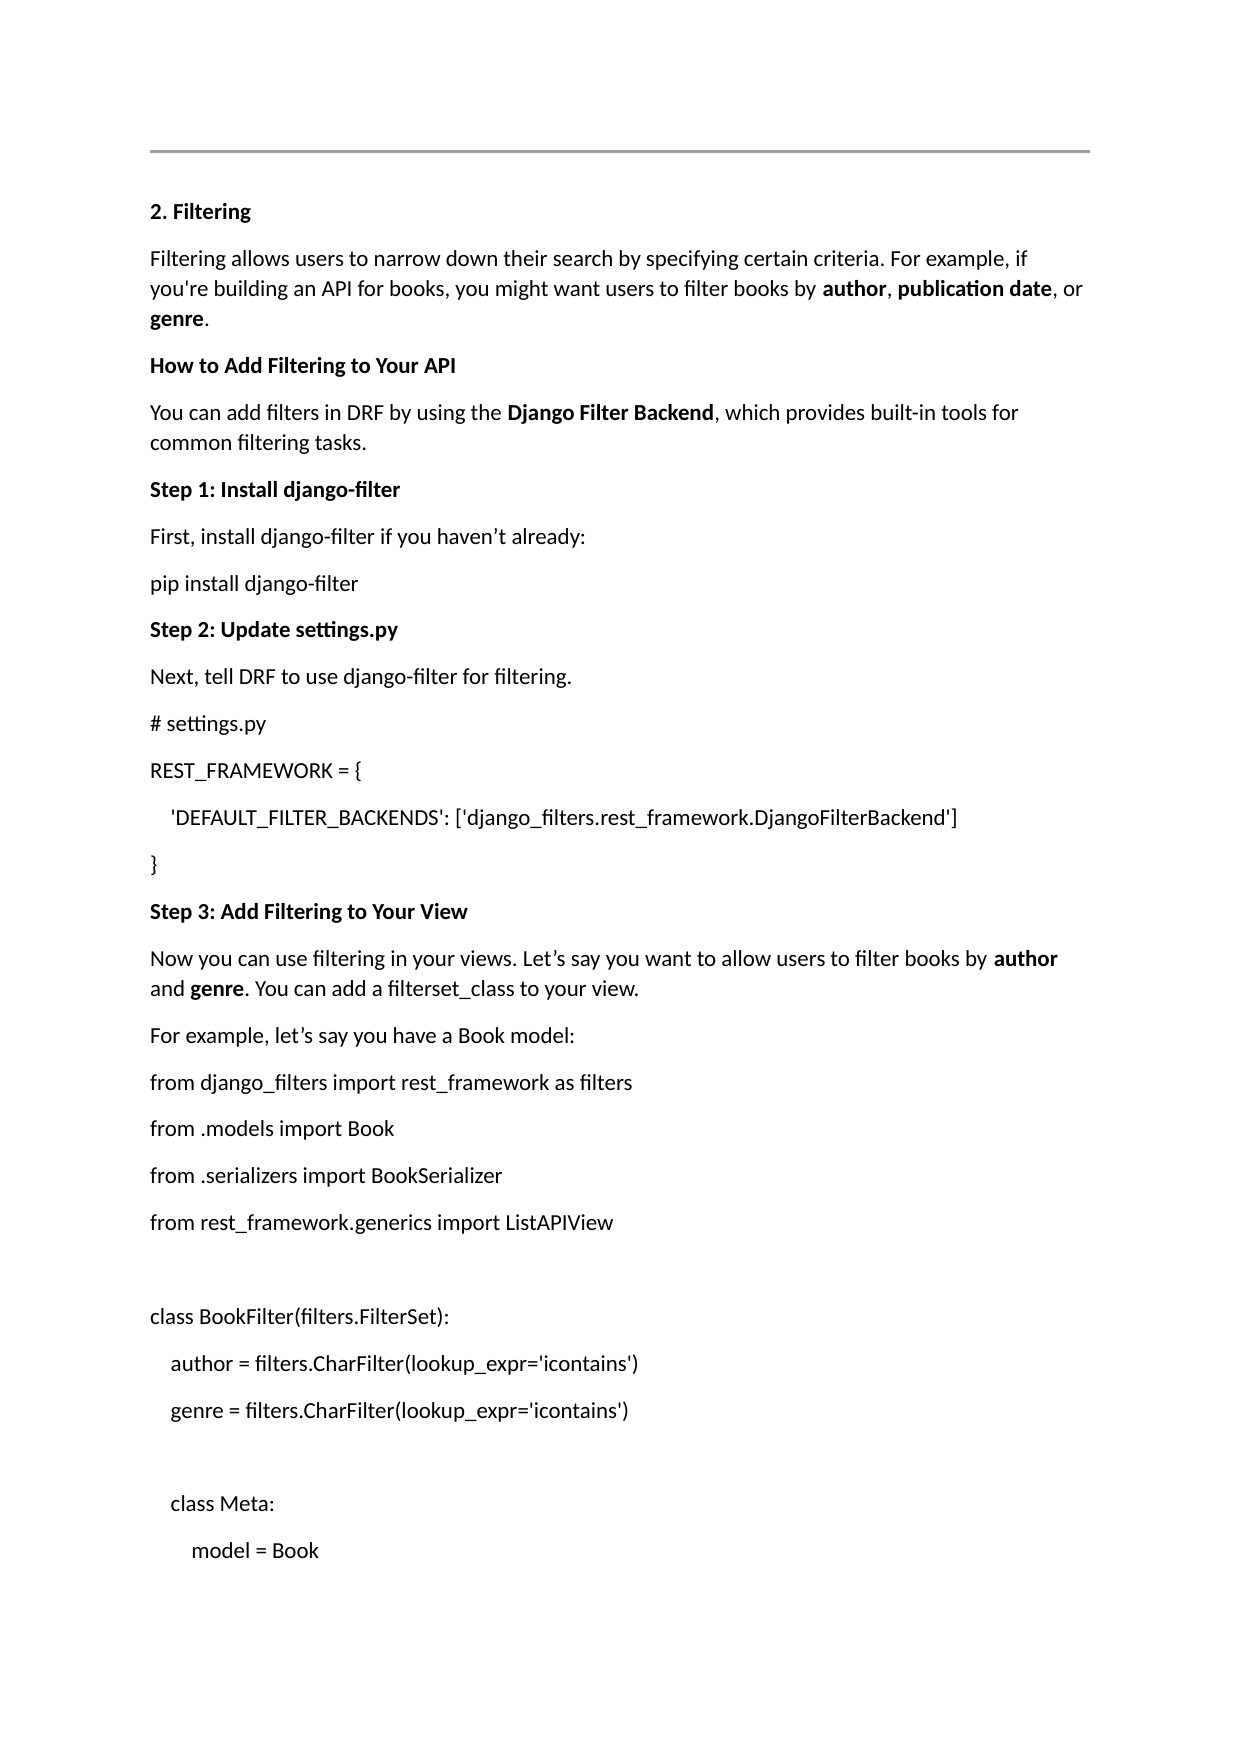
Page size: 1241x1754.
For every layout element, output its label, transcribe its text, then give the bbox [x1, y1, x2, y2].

text class Meta: [150, 1489, 1090, 1518]
text } [150, 850, 1090, 878]
text How to Add Filtering to Your API [150, 351, 1090, 379]
text First, install django-filter if you haven’t already: [150, 522, 1090, 550]
text You can add filters in DRF by using the Django Filter Backend, which provides built-in tools for common filtering tasks. [150, 398, 1090, 456]
text For example, let’s say you have a Book model: [150, 1021, 1090, 1049]
text from rest_framework.generics import ListAPIView [150, 1208, 1090, 1236]
text 'DEFAULT_FILTER_BACKENDS': ['django_filters.rest_framework.DjangoFilterBackend'] [150, 803, 1090, 831]
text Next, tell DRF to use django-filter for filtering. [150, 662, 1090, 691]
text from django_filters import rest_framework as filters [150, 1068, 1090, 1096]
text from .models import Book [150, 1114, 1090, 1143]
text model = Book [150, 1536, 1090, 1564]
text Step 3: Add Filtering to Your View [150, 897, 1090, 925]
text Step 1: Install django-filter [150, 475, 1090, 503]
text REST_FRAMEWORK = { [150, 756, 1090, 784]
text Filtering allows users to narrow down their search by specifying certain criteria. For example, if you're building an API for books, you might want users to filter books by author, publication date, or genre. [150, 244, 1090, 332]
text Step 2: Update settings.py [150, 616, 1090, 644]
text Now you can use filtering in your views. Let’s say you want to allow users to filter books by author and genre. You can add a filterset_class to your view. [150, 944, 1090, 1002]
text # settings.py [150, 709, 1090, 737]
text pip install django-filter [150, 569, 1090, 597]
text class BookFilter(filters.FilterSet): [150, 1302, 1090, 1330]
text author = filters.CharFilter(lookup_expr='icontains') [150, 1349, 1090, 1377]
text from .serializers import BookSerializer [150, 1161, 1090, 1189]
text genre = filters.CharFilter(lookup_expr='icontains') [150, 1396, 1090, 1424]
text 2. Filtering [150, 197, 1090, 225]
